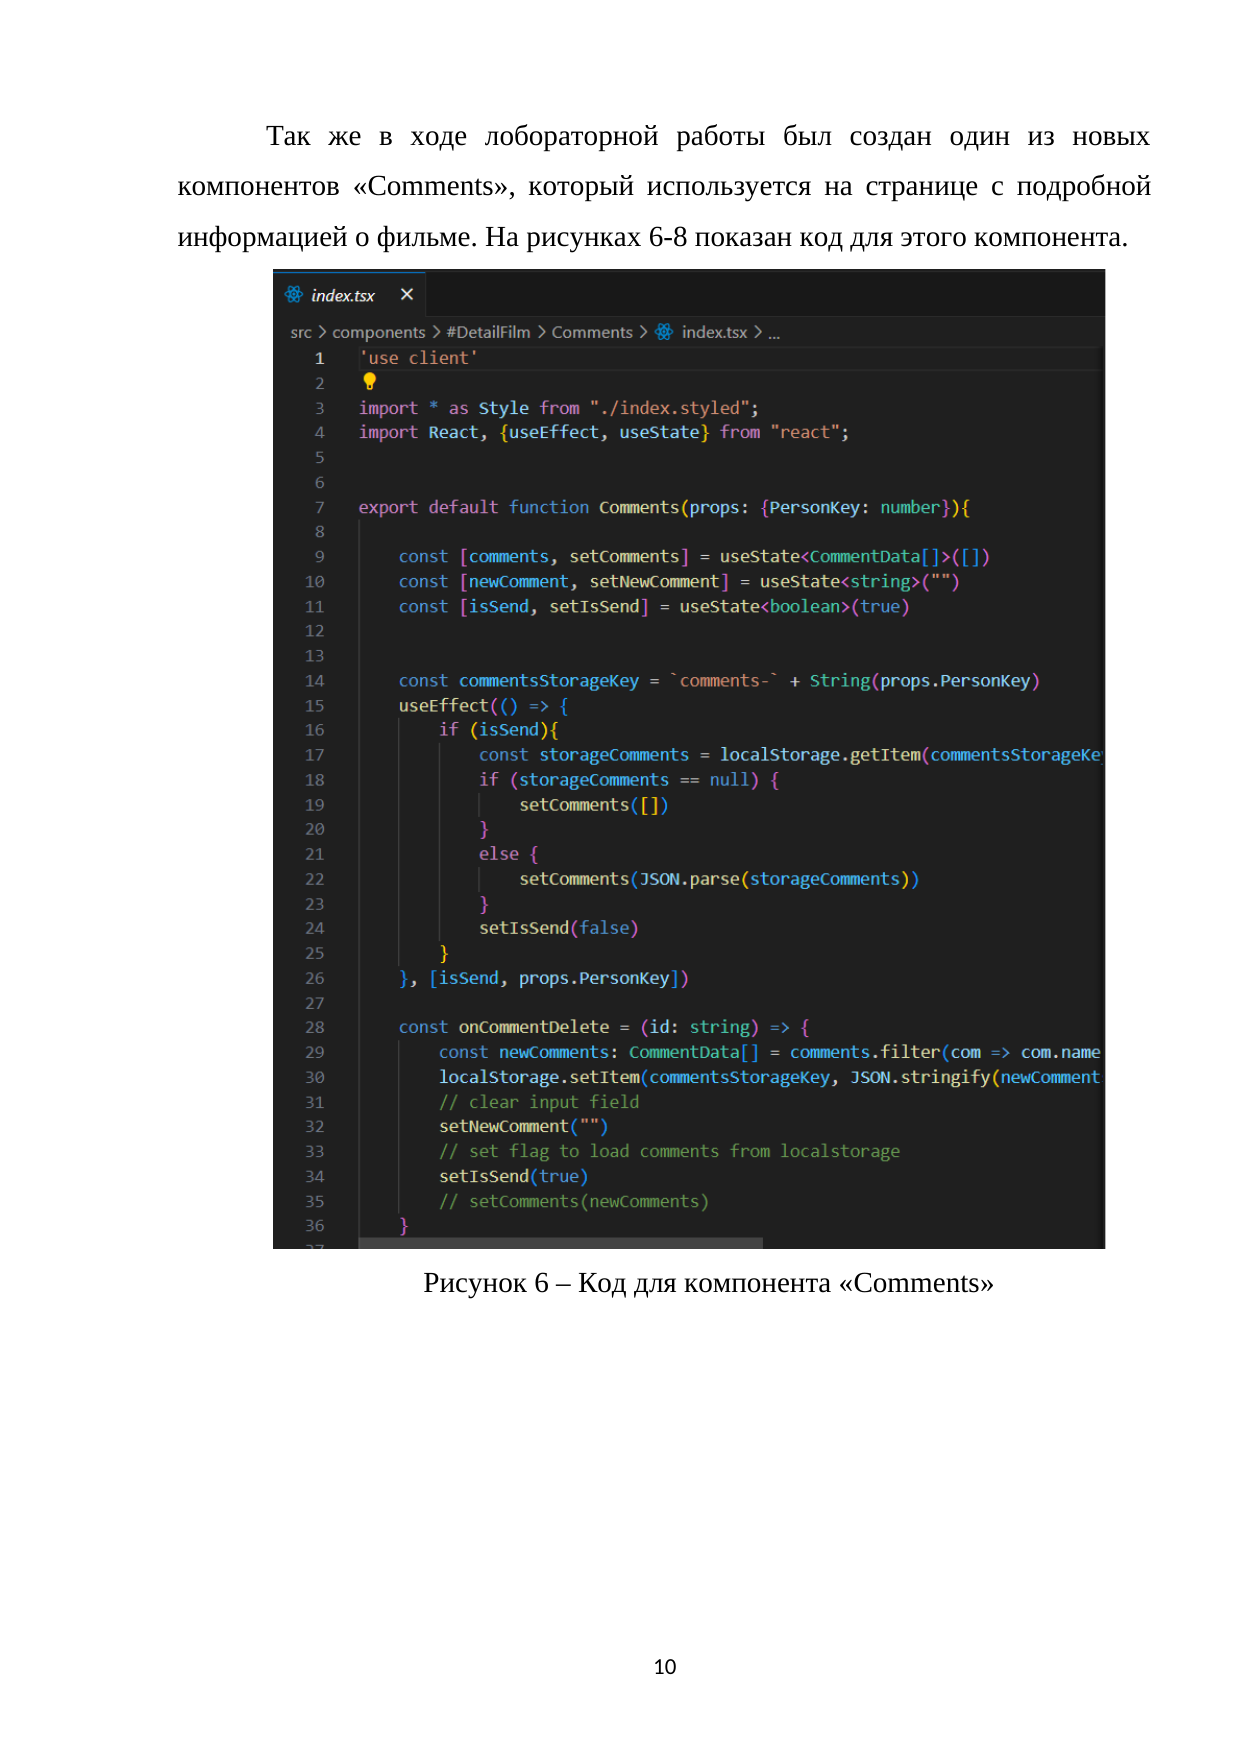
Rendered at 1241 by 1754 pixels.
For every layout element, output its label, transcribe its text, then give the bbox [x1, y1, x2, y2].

picture [273, 269, 1106, 1249]
text Так же в ходе лобораторной работы был создан один из новых компонентов «Comments», который используется на странице с подробной информацией о фильме. На рисунках 6-8 показан код для этого компонента. [177, 118, 1152, 252]
text Рисунок 6 – Код для компонента «Comments» [177, 1265, 1152, 1298]
